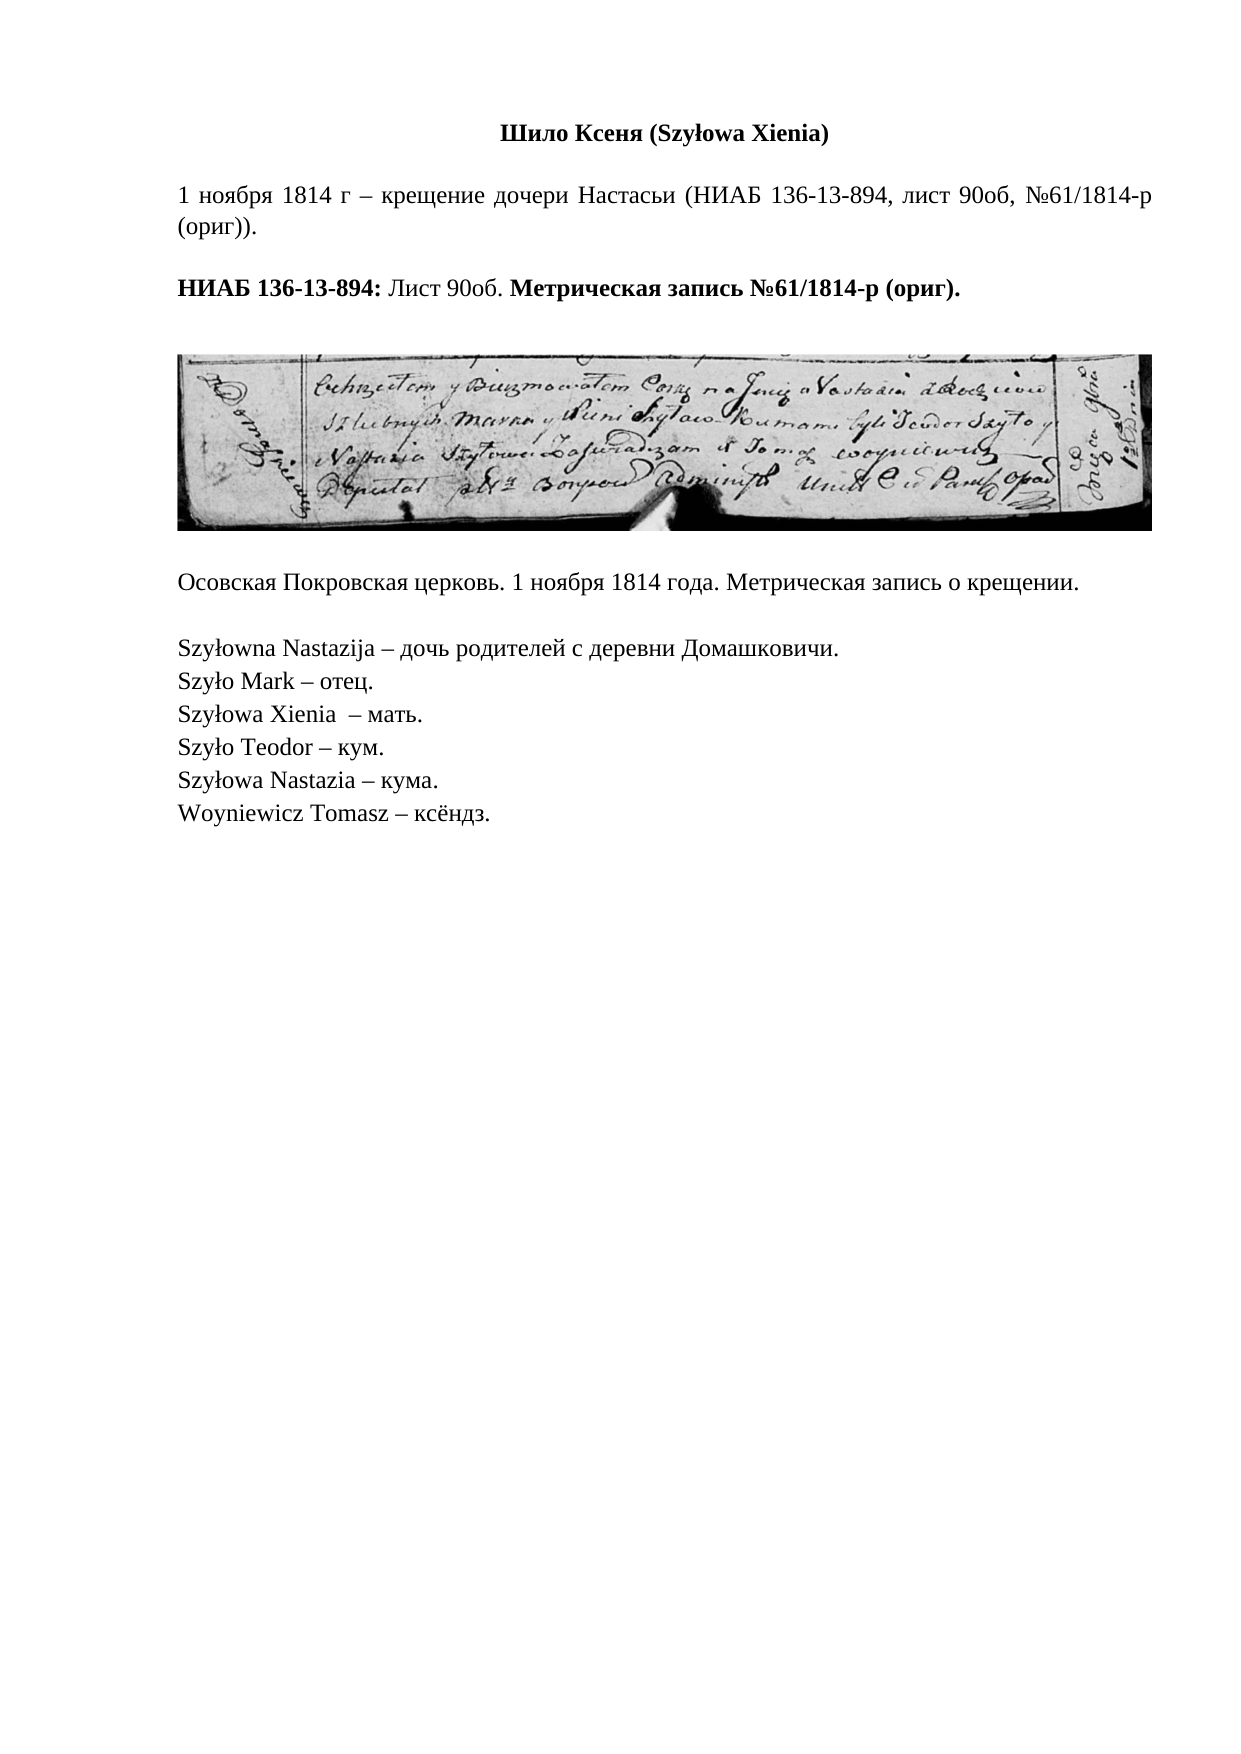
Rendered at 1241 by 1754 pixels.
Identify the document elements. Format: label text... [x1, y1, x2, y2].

picture [178, 355, 1151, 531]
text Szyłowa Xienia – мать. [177, 699, 1152, 728]
text Szyło Teodor – кум. [177, 732, 1152, 761]
text Szyłowna Nastazija – дочь родителей с деревни Домашковичи. [177, 633, 1152, 662]
text Szyłowa Nastazia – кума. [177, 766, 1152, 794]
text 1 ноября 1814 г – крещение дочери Настасьи (НИАБ 136-13-894, лист 90об, №61/1814-р (ориг)). [177, 180, 1152, 240]
text Осовская Покровская церковь. 1 ноября 1814 года. Метрическая запись о крещении. [177, 567, 1152, 596]
text НИАБ 136-13-894: Лист 90об. Метрическая запись №61/1814-р (ориг). [177, 273, 1152, 302]
text Шило Ксеня (Szyłowa Xienia) [177, 118, 1152, 147]
text Szyło Mark – отец. [177, 666, 1152, 695]
text Woyniewicz Tomasz – ксёндз. [177, 798, 1152, 827]
